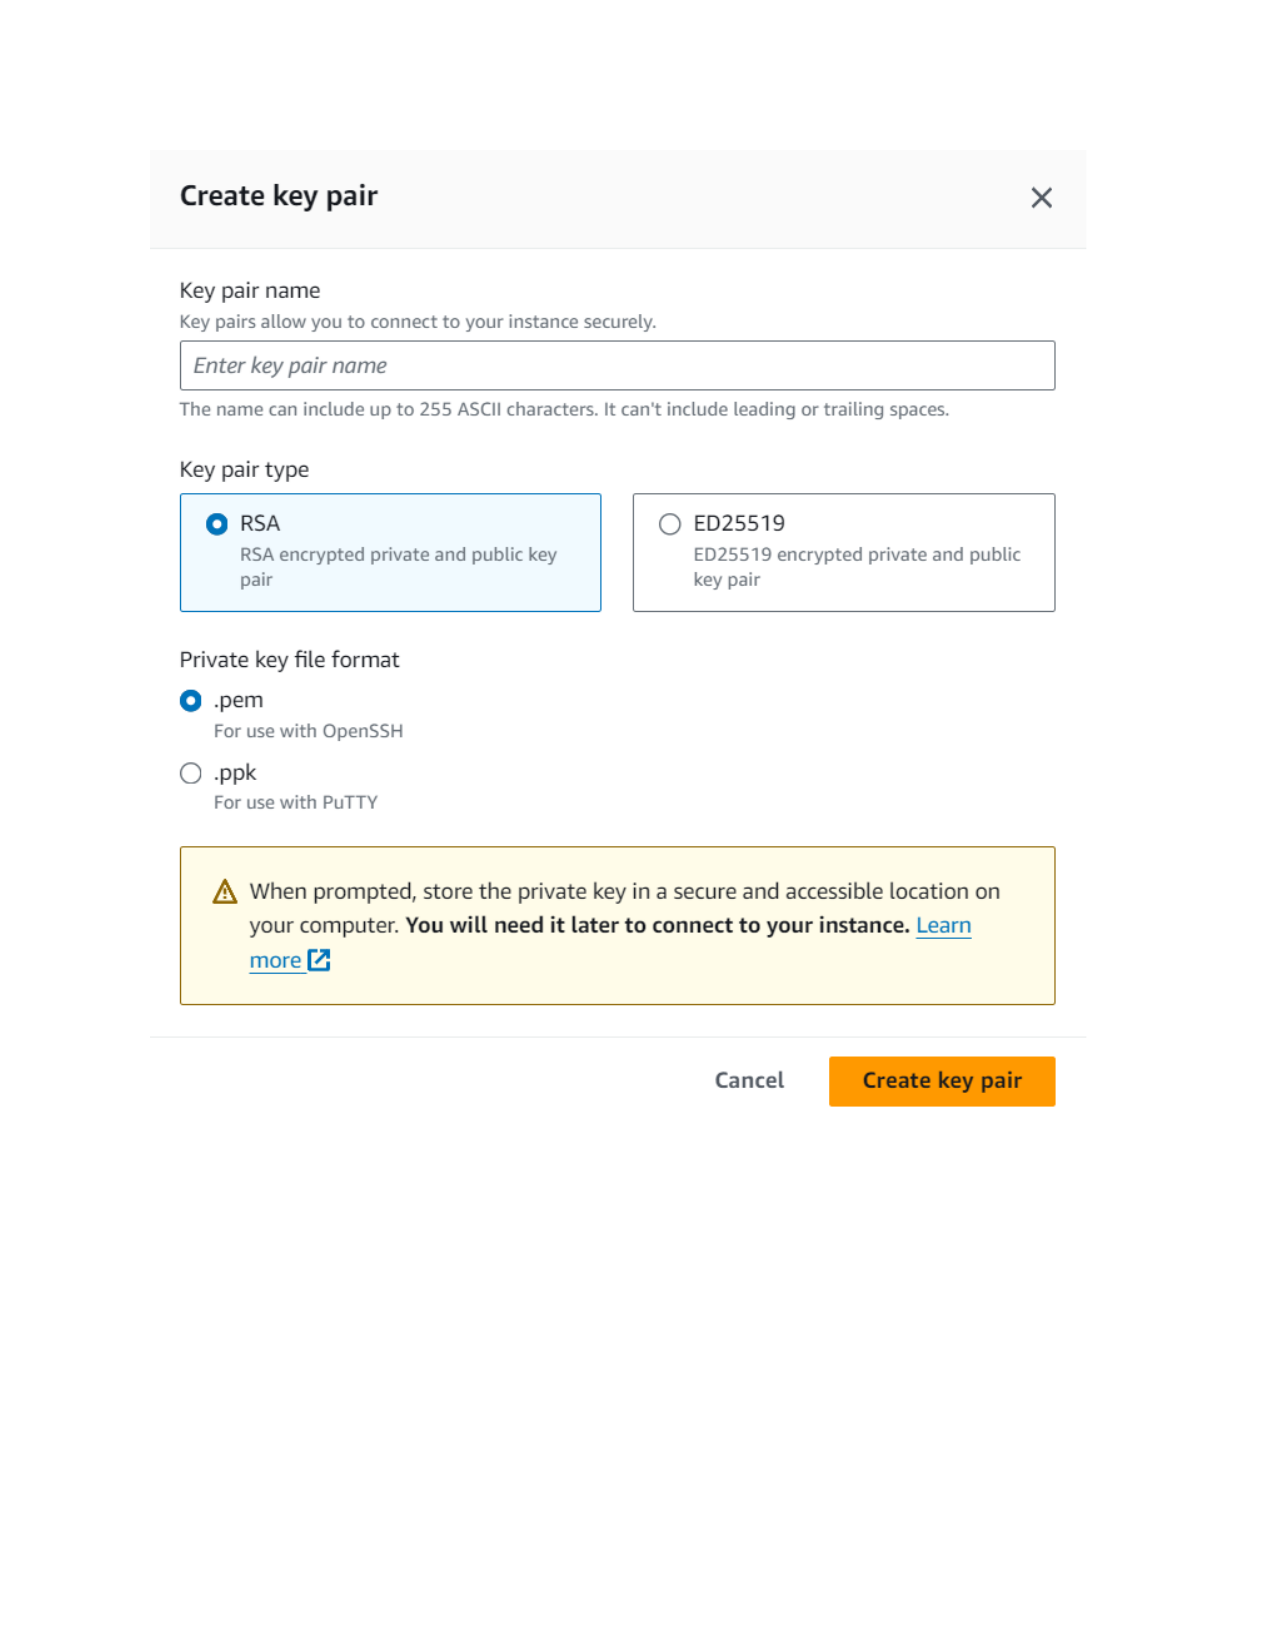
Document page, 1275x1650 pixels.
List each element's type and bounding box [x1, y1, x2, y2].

picture [150, 150, 1087, 1123]
